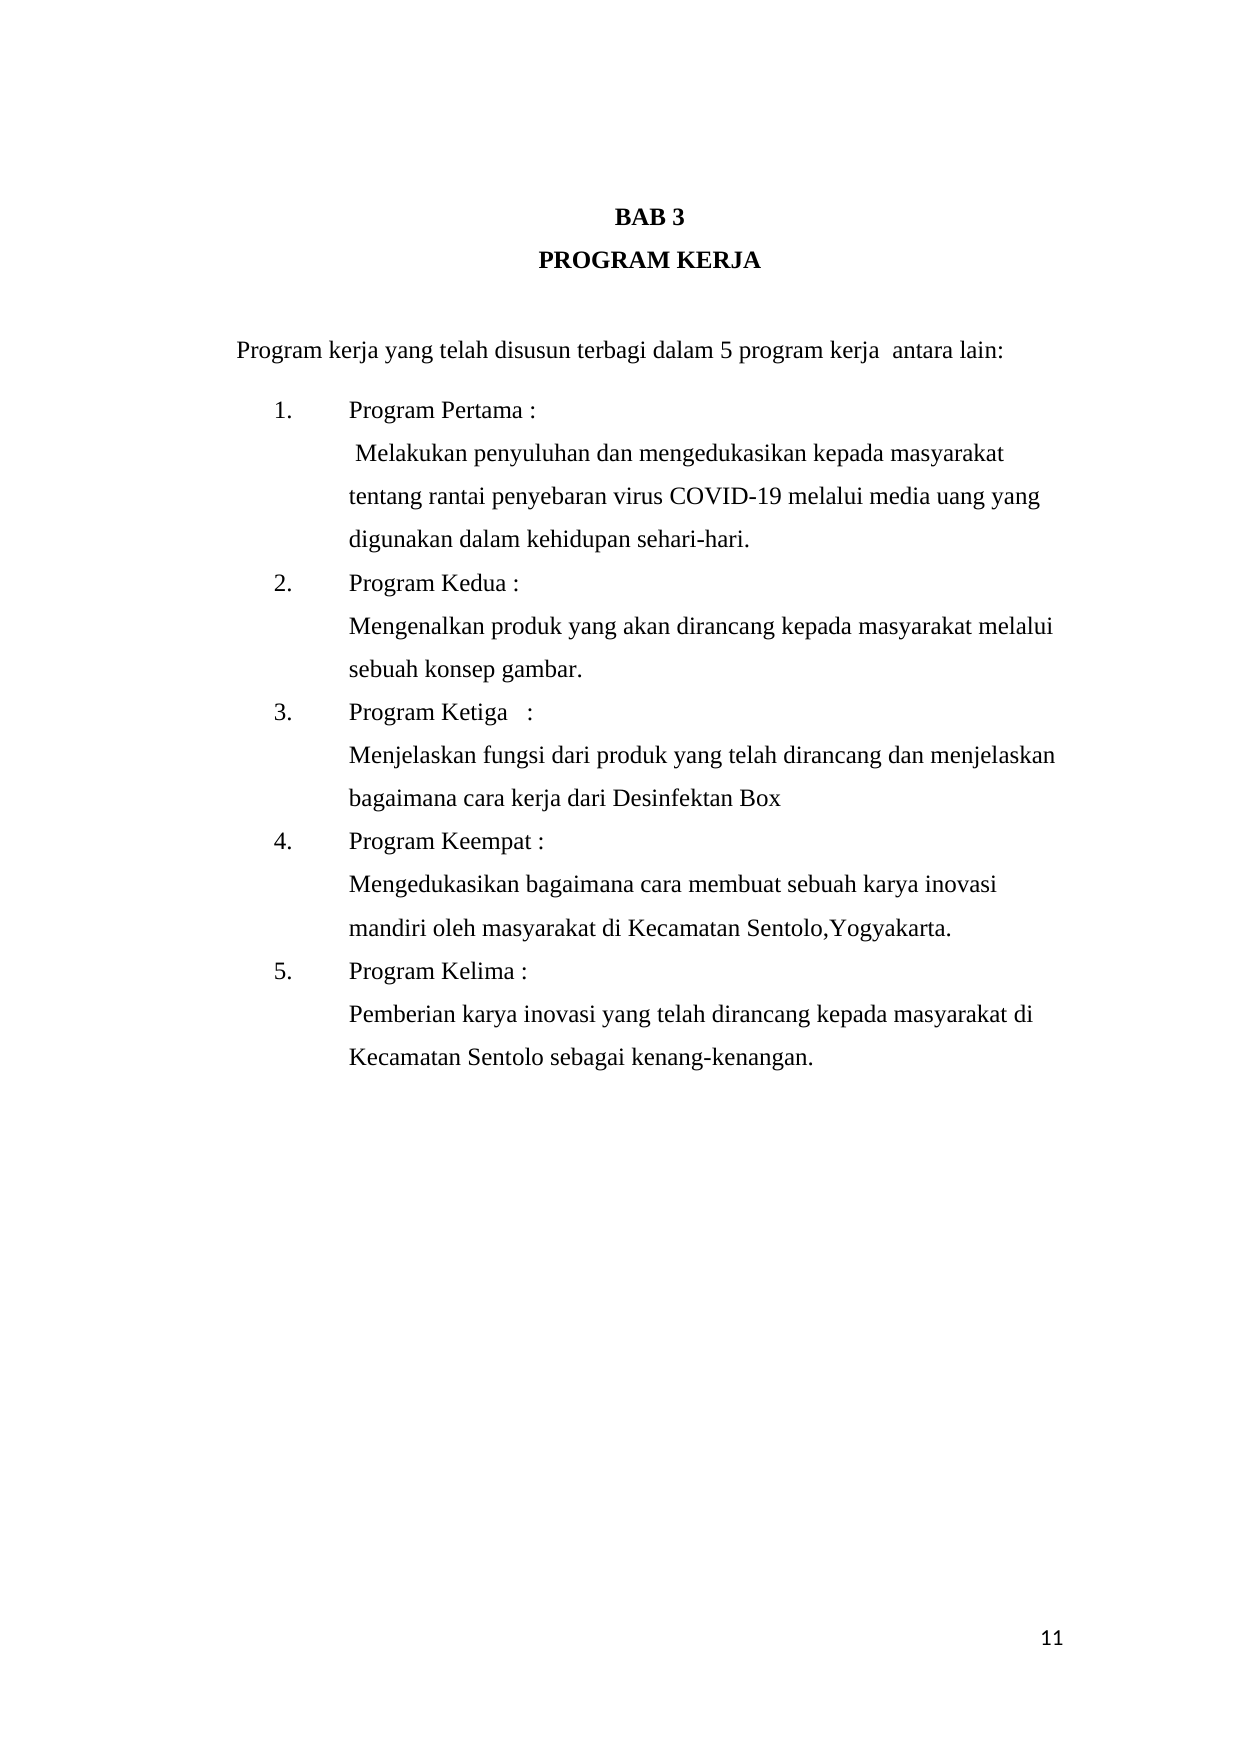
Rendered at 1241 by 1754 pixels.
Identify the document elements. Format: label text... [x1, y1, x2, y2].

list Mengenalkan produk yang akan dirancang kepada masyarakat melalui sebuah konsep gambar. [349, 611, 1063, 683]
list Menjelaskan fungsi dari produk yang telah dirancang dan menjelaskan bagaimana cara kerja dari Desinfektan Box [349, 740, 1063, 812]
list Program Pertama : [274, 395, 1063, 424]
list Program Keempat : [274, 826, 1063, 855]
list Program Kelima : [274, 956, 1063, 984]
list Pemberian karya inovasi yang telah dirancang kepada masyarakat di Kecamatan Sentolo sebagai kenang-kenangan. [349, 999, 1063, 1071]
subtitle BAB 3 PROGRAM KERJA [236, 202, 1063, 274]
list Program Kedua : [274, 568, 1063, 596]
text Program kerja yang telah disusun terbagi dalam 5 program kerja antara lain: [236, 335, 1063, 364]
list Melakukan penyuluhan dan mengedukasikan kepada masyarakat tentang rantai penyebaran virus COVID-19 melalui media uang yang digunakan dalam kehidupan sehari-hari. [349, 438, 1063, 553]
list Mengedukasikan bagaimana cara membuat sebuah karya inovasi mandiri oleh masyarakat di Kecamatan Sentolo,Yogyakarta. [349, 869, 1063, 941]
list Program Ketiga : [274, 697, 1063, 726]
